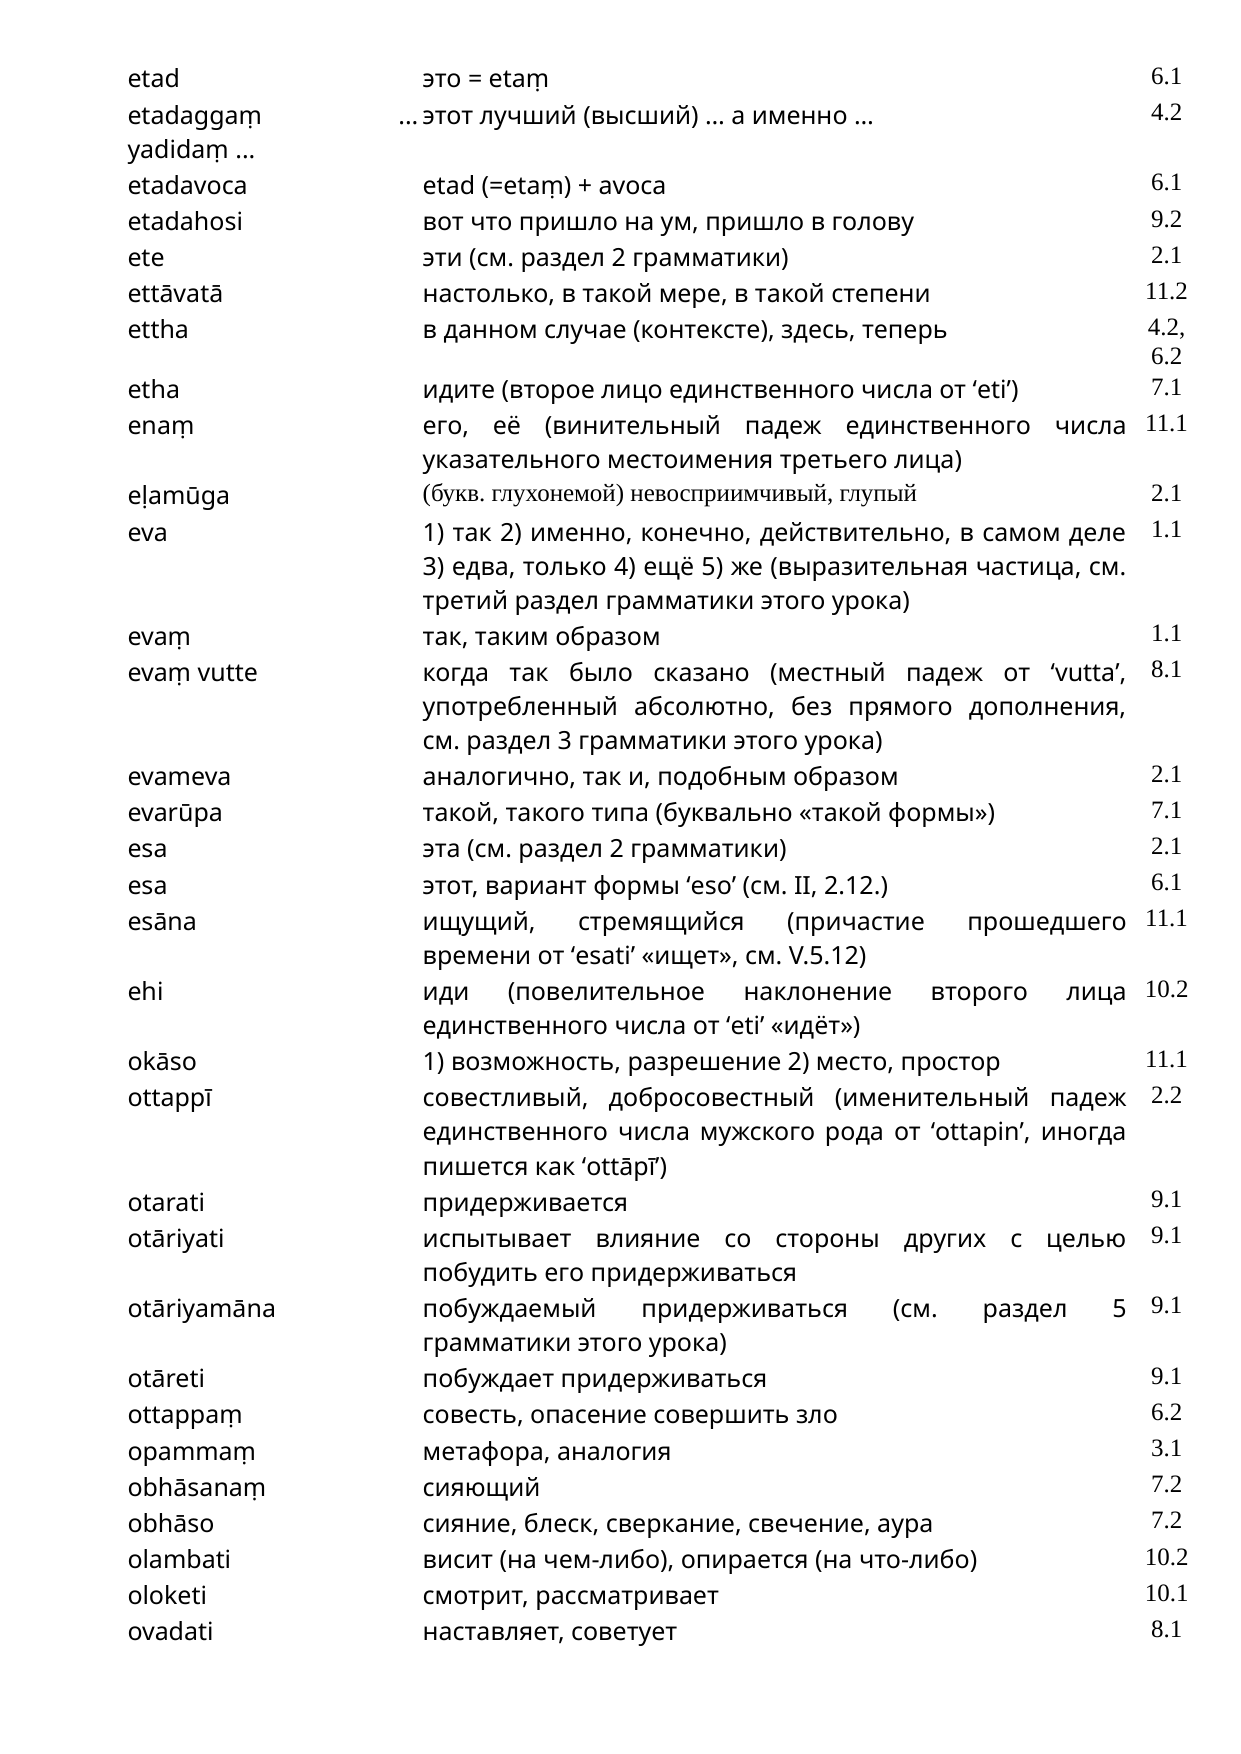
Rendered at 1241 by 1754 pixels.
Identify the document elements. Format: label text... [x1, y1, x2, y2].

table_cell этот, вариант формы ‘eso’ (см. II, 2.12.) [420, 865, 1129, 901]
table_cell 9.1 [1129, 1359, 1204, 1395]
table_cell 1.1 [1129, 616, 1204, 652]
table_cell evaṃ [125, 616, 420, 652]
table_cell 2.1 [1129, 757, 1204, 793]
table_cell 1.1 [1129, 512, 1204, 616]
table_cell etadaggaṃ ... yadidaṃ ... [125, 95, 420, 165]
table_cell 11.1 [1129, 1042, 1204, 1078]
table_cell сияющий [420, 1467, 1129, 1503]
table_cell смотрит, рассматривает [420, 1576, 1129, 1612]
table_cell opammaṃ [125, 1431, 420, 1467]
table_cell 11.2 [1129, 274, 1204, 310]
table_cell совестливый, добросовестный (именительный падеж единственного числа мужского рода от ‘ottapin’, иногда пишется как ‘ottāpī’) [420, 1078, 1129, 1182]
table_cell ovadati [125, 1612, 420, 1648]
table_cell 9.1 [1129, 1218, 1204, 1288]
table_cell otarati [125, 1182, 420, 1218]
table_cell ete [125, 238, 420, 274]
table_cell этот лучший (высший) … а именно … [420, 95, 1129, 165]
table_cell otāreti [125, 1359, 420, 1395]
table_cell вот что пришло на ум, пришло в голову [420, 202, 1129, 238]
table_cell идите (второе лицо единственного числа от ‘eti’) [420, 370, 1129, 406]
table_cell совесть, опасение совершить зло [420, 1395, 1129, 1431]
table_cell 6.2 [1129, 1395, 1204, 1431]
table_cell его, её (винительный падеж единственного числа указательного местоимения третьего лица) [420, 406, 1129, 476]
table_cell 4.2 [1129, 95, 1204, 165]
table_cell 7.1 [1129, 370, 1204, 406]
table_cell ottappaṃ [125, 1395, 420, 1431]
table_cell etadavoca [125, 165, 420, 202]
table_cell 2.1 [1129, 238, 1204, 274]
table_cell придерживается [420, 1182, 1129, 1218]
table_cell 2.1 [1129, 476, 1204, 512]
table_cell obhāsanaṃ [125, 1467, 420, 1503]
table_cell сияние, блеск, сверкание, свечение, аура [420, 1503, 1129, 1539]
table_cell ehi [125, 972, 420, 1042]
table_cell enaṃ [125, 406, 420, 476]
table_cell 6.1 [1129, 865, 1204, 901]
table_cell аналогично, так и, подобным образом [420, 757, 1129, 793]
table_cell 10.2 [1129, 1540, 1204, 1576]
table_cell 9.2 [1129, 202, 1204, 238]
table_cell так, таким образом [420, 616, 1129, 652]
table_cell (букв. глухонемой) невосприимчивый, глупый [420, 476, 1129, 512]
table_cell висит (на чем-либо), опирается (на что-либо) [420, 1540, 1129, 1576]
table_cell 2.1 [1129, 829, 1204, 865]
table_cell 2.2 [1129, 1078, 1204, 1182]
table_cell 1) так 2) именно, конечно, действительно, в самом деле 3) едва, только 4) ещё 5) же (выразительная частица, см. третий раздел грамматики этого урока) [420, 512, 1129, 616]
table_cell etadahosi [125, 202, 420, 238]
table_cell esa [125, 865, 420, 901]
table_cell etad [125, 59, 420, 95]
table_cell evameva [125, 757, 420, 793]
table_cell etha [125, 370, 420, 406]
table_cell 11.1 [1129, 901, 1204, 972]
table_cell эта (см. раздел 2 грамматики) [420, 829, 1129, 865]
table_cell 1) возможность, разрешение 2) место, простор [420, 1042, 1129, 1078]
table_cell olambati [125, 1540, 420, 1576]
table_cell 4.2, 6.2 [1129, 310, 1204, 369]
table_cell 7.2 [1129, 1467, 1204, 1503]
table_cell испытывает влияние со стороны других с целью побудить его придерживаться [420, 1218, 1129, 1288]
table_cell oloketi [125, 1576, 420, 1612]
table_cell метафора, аналогия [420, 1431, 1129, 1467]
table_cell esa [125, 829, 420, 865]
table_cell ettha [125, 310, 420, 369]
table_cell 7.2 [1129, 1503, 1204, 1539]
table_cell в данном случае (контексте), здесь, теперь [420, 310, 1129, 369]
table_cell eḷamūga [125, 476, 420, 512]
table_cell ищущий, стремящийся (причастие прошедшего времени от ‘esati’ «ищет», см. V.5.12) [420, 901, 1129, 972]
table_cell 6.1 [1129, 59, 1204, 95]
table_cell obhāso [125, 1503, 420, 1539]
table_cell побуждаемый придерживаться (см. раздел 5 грамматики этого урока) [420, 1289, 1129, 1359]
table_cell okāso [125, 1042, 420, 1078]
table_cell 8.1 [1129, 1612, 1204, 1648]
table_cell 7.1 [1129, 793, 1204, 829]
table_cell otāriyati [125, 1218, 420, 1288]
table_cell 6.1 [1129, 165, 1204, 202]
table_cell ettāvatā [125, 274, 420, 310]
table_cell когда так было сказано (местный падеж от ‘vutta’, употребленный абсолютно, без прямого дополнения, см. раздел 3 грамматики этого урока) [420, 653, 1129, 757]
table_cell 10.1 [1129, 1576, 1204, 1612]
table_cell 9.1 [1129, 1182, 1204, 1218]
table_cell побуждает придерживаться [420, 1359, 1129, 1395]
table_cell ottappī [125, 1078, 420, 1182]
table_cell иди (повелительное наклонение второго лица единственного числа от ‘eti’ «идёт») [420, 972, 1129, 1042]
table_cell otāriyamāna [125, 1289, 420, 1359]
table_cell настолько, в такой мере, в такой степени [420, 274, 1129, 310]
table_cell 8.1 [1129, 653, 1204, 757]
table_cell 9.1 [1129, 1289, 1204, 1359]
table_cell 10.2 [1129, 972, 1204, 1042]
table_cell эти (см. раздел 2 грамматики) [420, 238, 1129, 274]
table_cell 11.1 [1129, 406, 1204, 476]
table_cell evarūpa [125, 793, 420, 829]
table_cell 3.1 [1129, 1431, 1204, 1467]
table_cell etad (=etaṃ) + avoca [420, 165, 1129, 202]
table_cell это = etaṃ [420, 59, 1129, 95]
table_cell esāna [125, 901, 420, 972]
table_cell такой, такого типа (буквально «такой формы») [420, 793, 1129, 829]
table_cell eva [125, 512, 420, 616]
table_cell evaṃ vutte [125, 653, 420, 757]
table_cell наставляет, советует [420, 1612, 1129, 1648]
